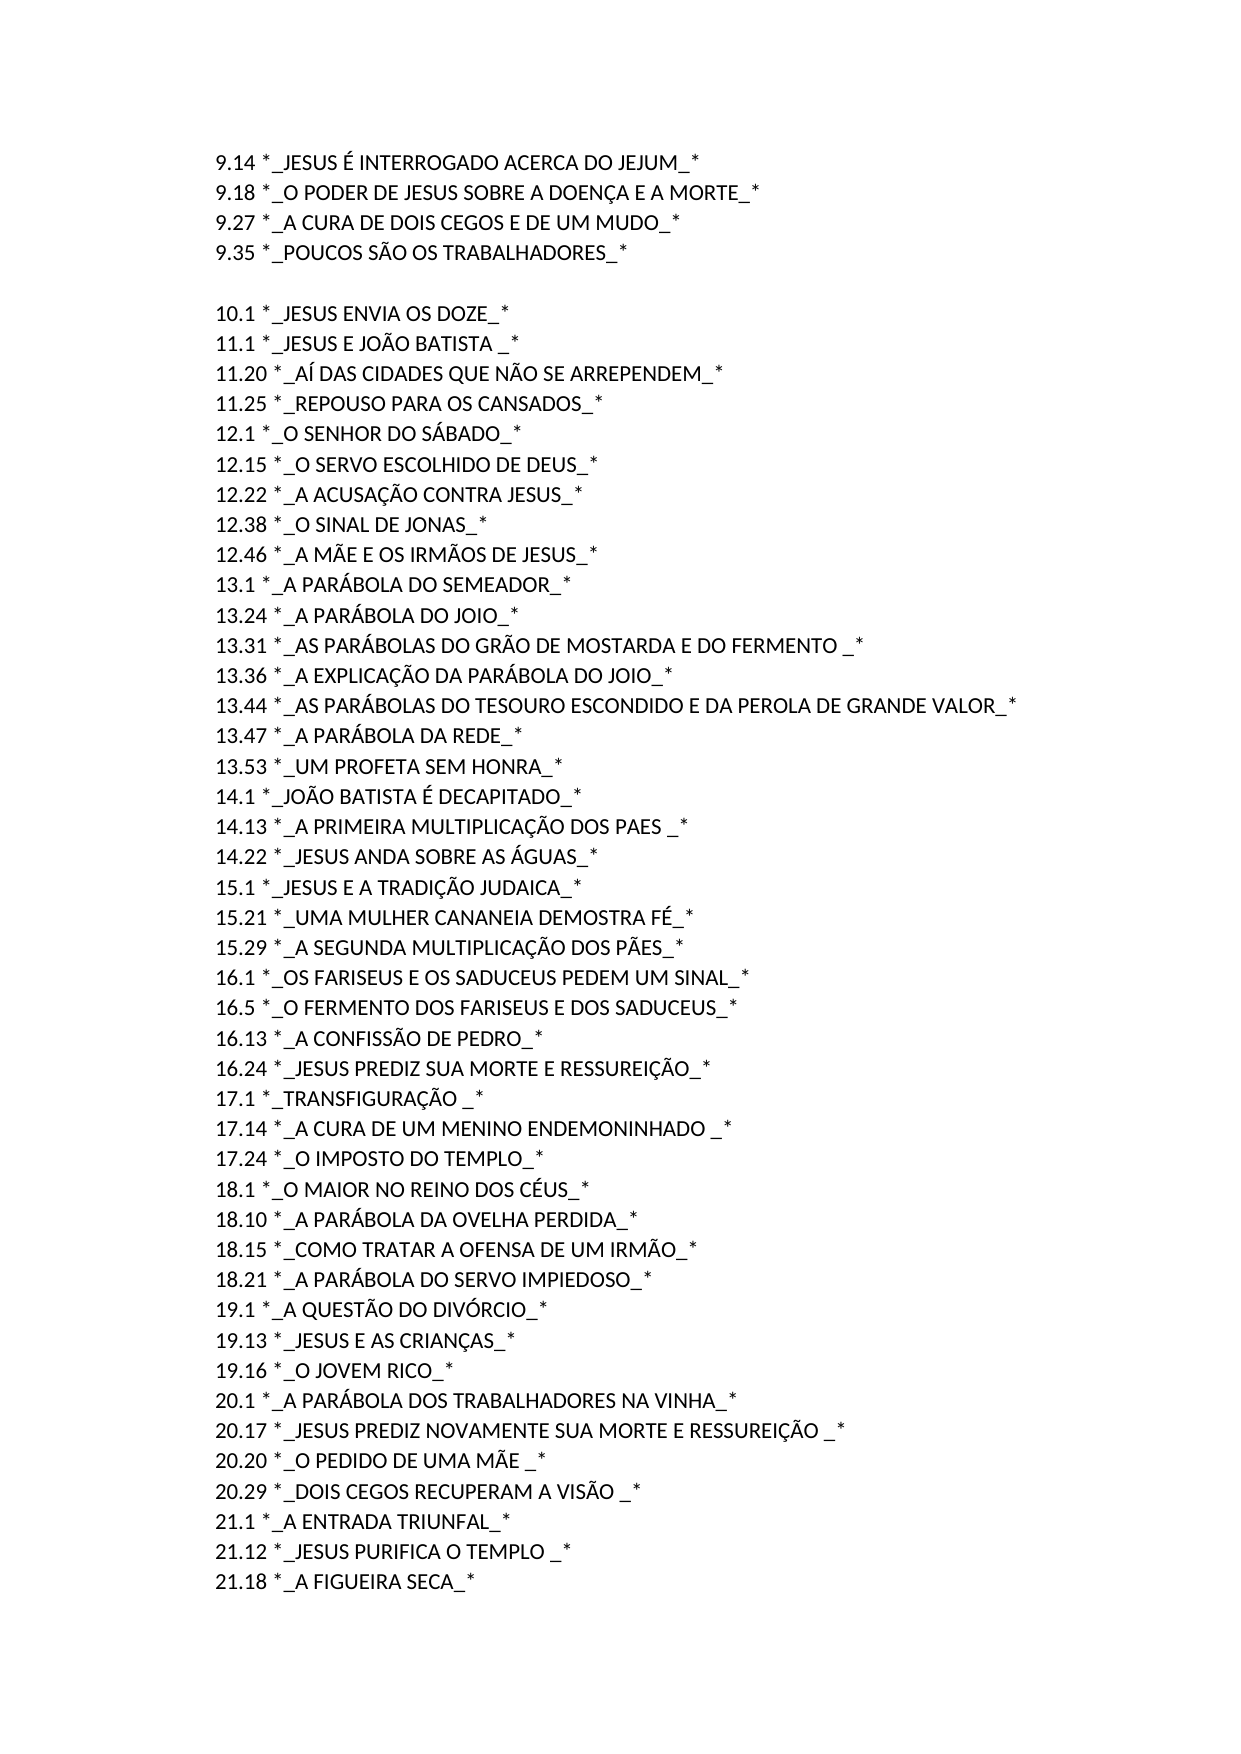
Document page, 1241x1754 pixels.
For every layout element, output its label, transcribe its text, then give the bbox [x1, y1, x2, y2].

list 19.1 *_A questão do Divórcio_* [215, 1296, 1063, 1323]
list 20.1 *_A Parábola dos Trabalhadores na Vinha_* [215, 1386, 1063, 1414]
list 18.1 *_O Maior no Reino dos Céus_* [215, 1175, 1063, 1203]
list 14.1 *_João Batista é Decapitado_* [215, 782, 1063, 810]
list 14.22 *_Jesus Anda Sobre as Águas_* [215, 842, 1063, 870]
list 18.21 *_A Parábola do Servo Impiedoso_* [215, 1265, 1063, 1293]
list 12.22 *_A Acusação contra Jesus_* [215, 480, 1063, 508]
list 13.31 *_As parábolas do Grão de Mostarda e do Fermento _* [215, 631, 1063, 659]
list 12.1 *_O Senhor do Sábado_* [215, 419, 1063, 447]
list 17.1 *_Transfiguração _* [215, 1084, 1063, 1112]
list 17.14 *_A cura de um menino Endemoninhado _* [215, 1114, 1063, 1142]
list 19.13 *_Jesus e as Crianças_* [215, 1326, 1063, 1354]
list 21.12 *_Jesus Purifica o Templo _* [215, 1537, 1063, 1565]
list 12.15 *_O Servo Escolhido de Deus_* [215, 450, 1063, 478]
list 16.13 *_A Confissão de Pedro_* [215, 1024, 1063, 1052]
list 11.20 *_Aí das Cidades que não se arrependem_* [215, 359, 1063, 387]
list 11.1 *_Jesus e João Batista _* [215, 329, 1063, 357]
list 13.44 *_As Parábolas do Tesouro Escondido e da Perola de Grande Valor_* [215, 691, 1063, 719]
list 12.46 *_A Mãe e os Irmãos de Jesus_* [215, 540, 1063, 568]
list 13.1 *_A Parábola do Semeador_* [215, 571, 1063, 598]
list 11.25 *_Repouso para os Cansados_* [215, 389, 1063, 417]
list 16.24 *_Jesus Prediz sua Morte e Ressureição_* [215, 1054, 1063, 1082]
list 9.18 *_O Poder de Jesus sobre a Doença e a Morte_* [215, 178, 1063, 206]
list 19.16 *_O jovem Rico_* [215, 1356, 1063, 1384]
list 13.36 *_A explicação da Parábola do Joio_* [215, 661, 1063, 689]
list 13.53 *_Um Profeta sem honra_* [215, 752, 1063, 780]
list 15.1 *_Jesus e a Tradição Judaica_* [215, 873, 1063, 901]
list 9.14 *_Jesus é interrogado acerca do Jejum_* [215, 148, 1063, 176]
list 13.47 *_A Parábola da Rede_* [215, 722, 1063, 749]
list 16.1 *_Os Fariseus e os Saduceus Pedem um Sinal_* [215, 963, 1063, 991]
list 20.29 *_Dois Cegos Recuperam a Visão _* [215, 1477, 1063, 1505]
list 9.27 *_A Cura de Dois Cegos e de um Mudo_* [215, 208, 1063, 236]
list 9.35 *_Poucos São os Trabalhadores_* [215, 238, 1063, 266]
list 20.17 *_Jesus Prediz novamente sua morte e Ressureição _* [215, 1416, 1063, 1444]
list 15.21 *_Uma Mulher Cananeia Demostra Fé_* [215, 903, 1063, 931]
list 13.24 *_A parábola do Joio_* [215, 601, 1063, 629]
list 17.24 *_O imposto do Templo_* [215, 1144, 1063, 1172]
list 10.1 *_Jesus Envia os Doze_* [215, 299, 1063, 327]
list 18.10 *_A Parábola da Ovelha Perdida_* [215, 1205, 1063, 1233]
list 20.20 *_O pedido de uma mãe _* [215, 1447, 1063, 1474]
list 16.5 *_O Fermento dos Fariseus e dos Saduceus_* [215, 993, 1063, 1021]
list 15.29 *_A Segunda Multiplicação dos Pães_* [215, 933, 1063, 961]
list 12.38 *_O Sinal de Jonas_* [215, 510, 1063, 538]
list 18.15 *_Como Tratar a Ofensa de um Irmão_* [215, 1235, 1063, 1263]
list 14.13 *_A Primeira Multiplicação dos Paes _* [215, 812, 1063, 840]
list 21.1 *_A Entrada Triunfal_* [215, 1507, 1063, 1535]
list 21.18 *_A Figueira Seca_* [215, 1567, 1063, 1595]
